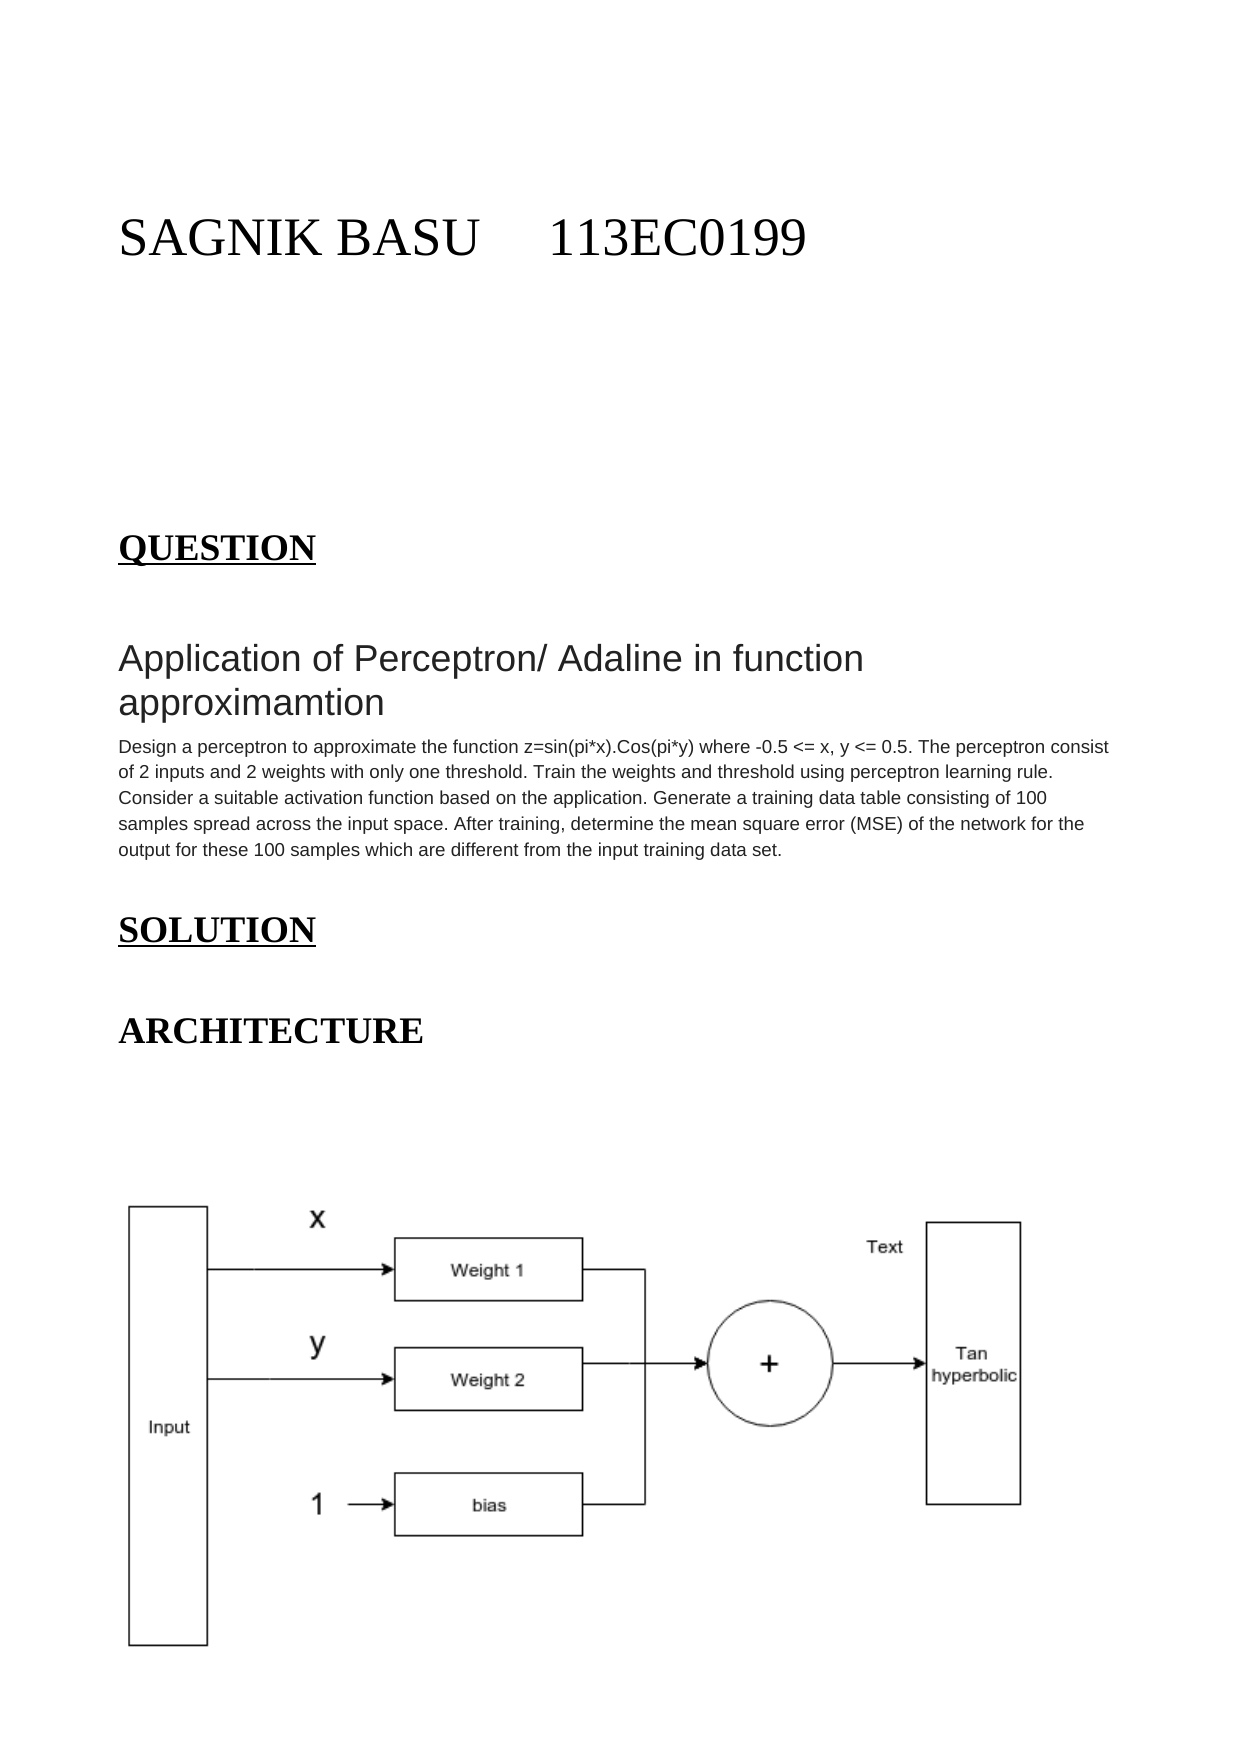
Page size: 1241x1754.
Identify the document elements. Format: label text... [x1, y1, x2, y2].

subtitle Application of Perceptron/ Adaline in function approximamtion [118, 637, 1122, 723]
text QUESTION [118, 525, 1122, 568]
text SAGNIK BASU 113EC0199 [118, 204, 1122, 267]
text ARCHITECTURE [118, 1008, 1122, 1051]
text Design a perceptron to approximate the function z=sin(pi*x).Cos(pi*y) where -0.5 <= x, y <= 0.5. The perceptron consist of 2 inputs and 2 weights with only one threshold. Train the weights and threshold using perceptron learning rule. Consider a suitable activation function based on the application. Generate a training data table consisting of 100 samples spread across the input space. After training, determine the mean square error (MSE) of the network for the output for these 100 samples which are different from the input training data set. [118, 735, 1122, 860]
text SOLUTION [118, 908, 1122, 951]
